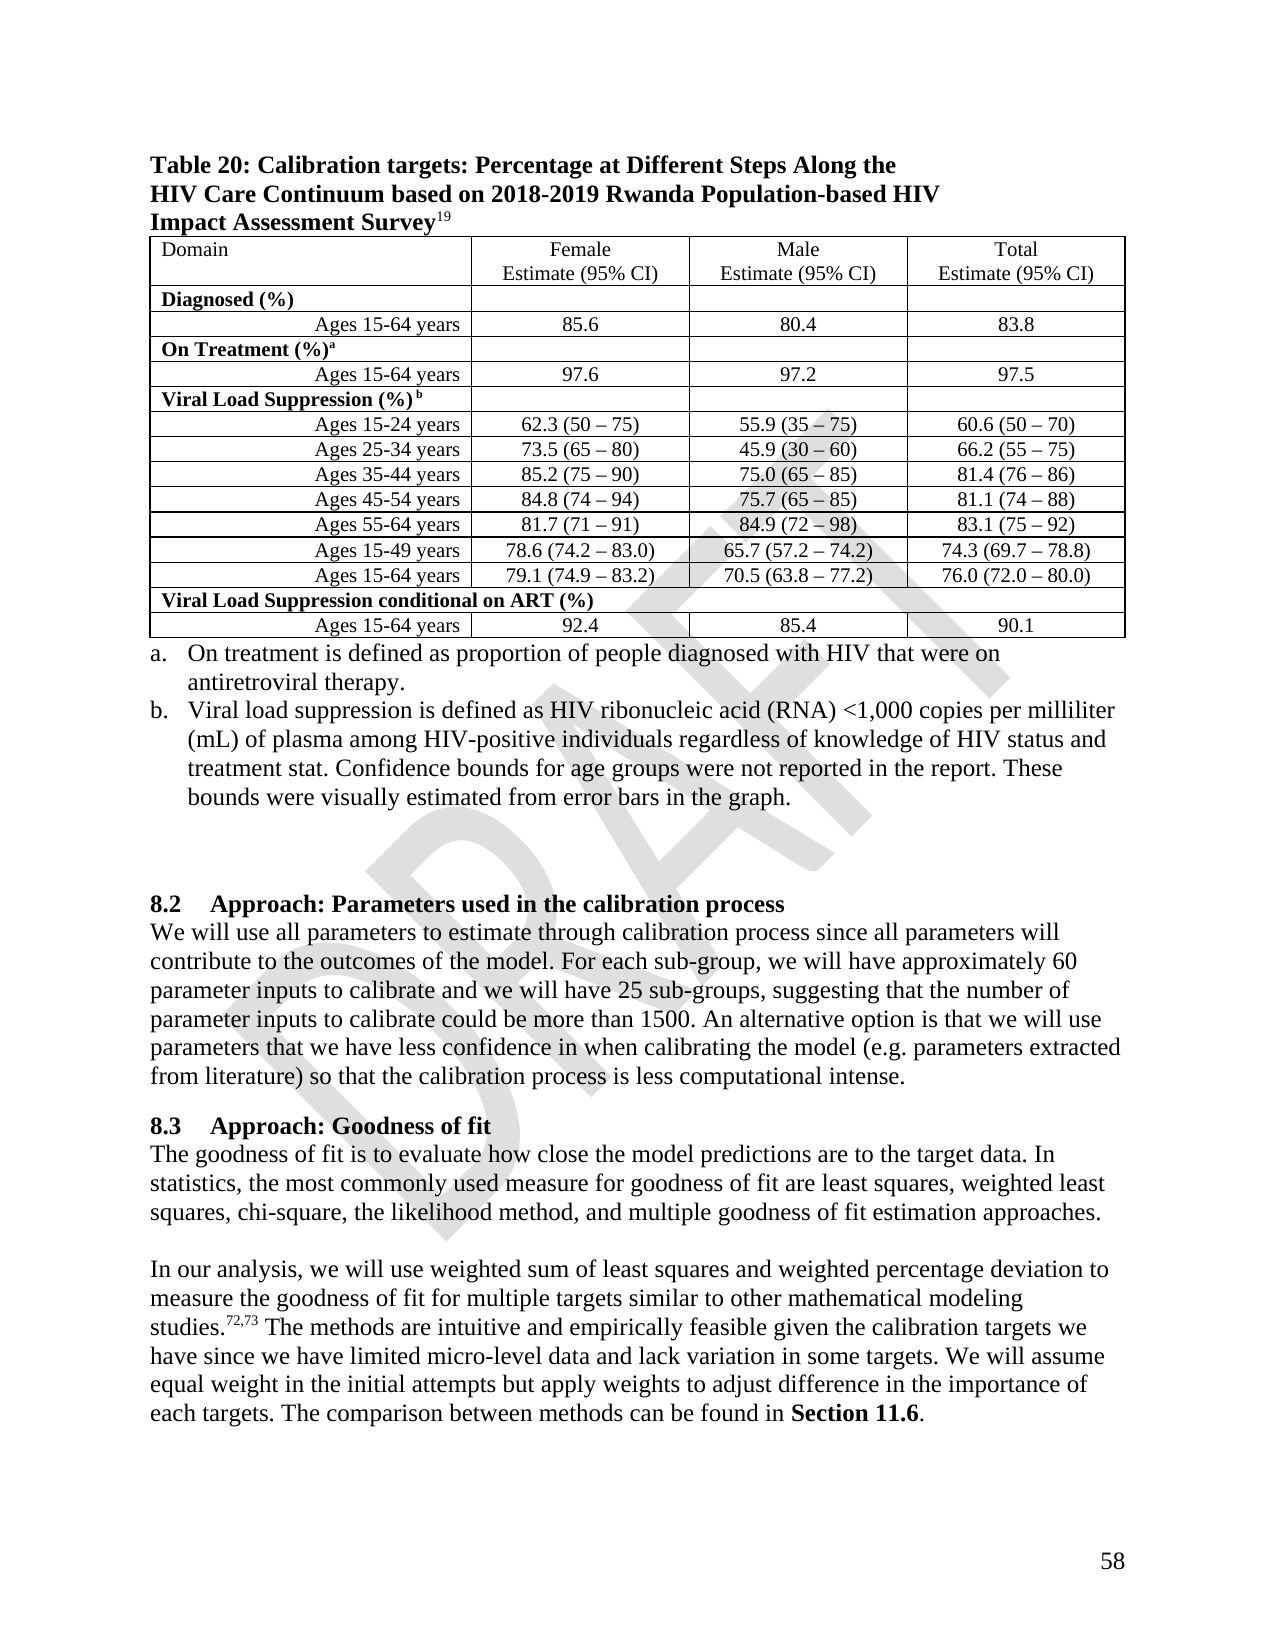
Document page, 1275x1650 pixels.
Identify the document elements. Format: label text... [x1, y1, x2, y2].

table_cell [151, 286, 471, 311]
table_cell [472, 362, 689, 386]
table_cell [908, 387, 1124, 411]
text The goodness of fit is to evaluate how close the model predictions are to the target data. In statistics, the most commonly used measure for goodness of fit are least squares, weighted least squares, chi-square, the likelihood method, and multiple goodness of fit estimation approaches. [150, 1139, 1125, 1226]
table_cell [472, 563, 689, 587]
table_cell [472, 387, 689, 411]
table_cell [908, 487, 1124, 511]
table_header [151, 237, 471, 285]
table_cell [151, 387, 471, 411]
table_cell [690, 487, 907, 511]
subtitle Approach: Parameters used in the calibration process [150, 889, 1125, 917]
list On treatment is defined as proportion of people diagnosed with HIV that were on antiretroviral therapy. [150, 638, 1125, 695]
text In our analysis, we will use weighted sum of least squares and weighted percentage deviation to measure the goodness of fit for multiple targets similar to other mathematical modeling studies.72,73 The methods are intuitive and empirically feasible given the calibration targets we have since we have limited micro-level data and lack variation in some targets. We will assume equal weight in the initial attempts but apply weights to adjust difference in the importance of each targets. The comparison between methods can be found in Section 11.6. [150, 1254, 1125, 1427]
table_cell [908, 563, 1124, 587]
text Table 20: Calibration targets: Percentage at Different Steps Along the HIV Care Continuum based on 2018-2019 Rwanda Population-based HIV Impact Assessment Survey19 [150, 150, 947, 236]
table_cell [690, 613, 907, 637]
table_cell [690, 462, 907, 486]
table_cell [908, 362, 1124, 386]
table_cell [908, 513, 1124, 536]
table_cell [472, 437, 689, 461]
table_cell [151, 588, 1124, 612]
text We will use all parameters to estimate through calibration process since all parameters will contribute to the outcomes of the model. For each sub-group, we will have approximately 60 parameter inputs to calibrate and we will have 25 sub-groups, suggesting that the number of parameter inputs to calibrate could be more than 1500. An alternative option is that we will use parameters that we have less confidence in when calibrating the model (e.g. parameters extracted from literature) so that the calibration process is less computational intense. [150, 917, 1125, 1090]
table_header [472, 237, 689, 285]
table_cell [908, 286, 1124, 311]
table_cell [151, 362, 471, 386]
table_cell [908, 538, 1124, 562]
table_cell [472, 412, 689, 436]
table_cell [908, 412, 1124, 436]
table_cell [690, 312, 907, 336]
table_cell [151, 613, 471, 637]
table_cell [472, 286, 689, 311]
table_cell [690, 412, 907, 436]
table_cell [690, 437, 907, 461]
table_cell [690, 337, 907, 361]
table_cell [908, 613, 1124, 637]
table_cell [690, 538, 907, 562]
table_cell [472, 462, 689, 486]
list Viral load suppression is defined as HIV ribonucleic acid (RNA) <1,000 copies per milliliter (mL) of plasma among HIV-positive individuals regardless of knowledge of HIV status and treatment stat. Confidence bounds for age groups were not reported in the report. These bounds were visually estimated from error bars in the graph. [150, 695, 1125, 810]
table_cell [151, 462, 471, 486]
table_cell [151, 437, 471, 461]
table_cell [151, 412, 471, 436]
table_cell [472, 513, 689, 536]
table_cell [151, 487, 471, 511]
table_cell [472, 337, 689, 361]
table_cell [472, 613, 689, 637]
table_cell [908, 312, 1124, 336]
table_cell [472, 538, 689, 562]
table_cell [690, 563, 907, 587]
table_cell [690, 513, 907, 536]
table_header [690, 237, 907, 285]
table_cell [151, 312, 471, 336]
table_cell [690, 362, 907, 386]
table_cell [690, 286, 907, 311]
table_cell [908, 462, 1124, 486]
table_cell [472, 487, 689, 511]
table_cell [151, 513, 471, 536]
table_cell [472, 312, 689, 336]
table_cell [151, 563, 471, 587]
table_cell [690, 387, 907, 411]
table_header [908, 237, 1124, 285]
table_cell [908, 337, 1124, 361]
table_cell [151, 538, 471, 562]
subtitle Approach: Goodness of fit [150, 1111, 1125, 1139]
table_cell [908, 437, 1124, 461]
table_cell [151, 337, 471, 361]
